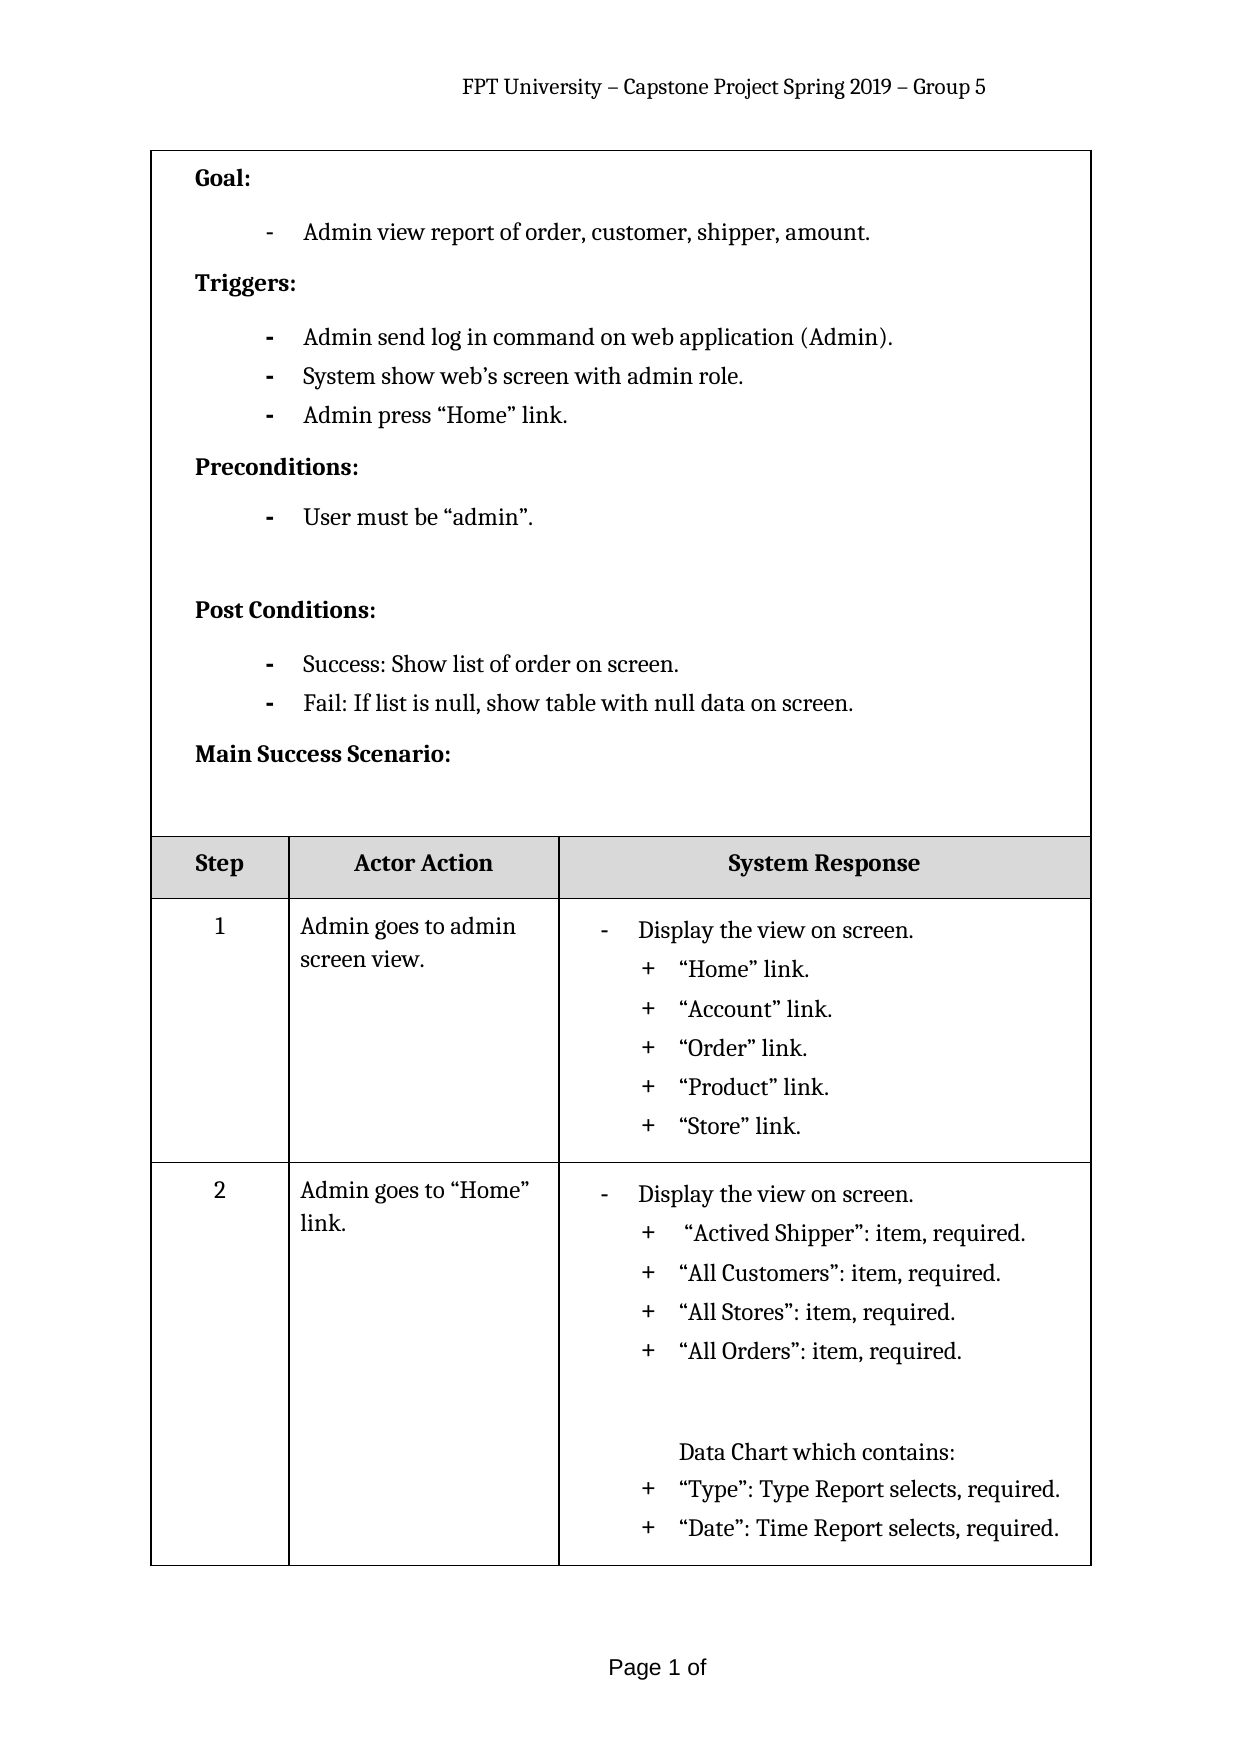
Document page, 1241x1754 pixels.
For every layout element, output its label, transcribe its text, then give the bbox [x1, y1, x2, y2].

table_cell 1 [152, 899, 288, 1162]
table_cell Admin goes to admin screen view. [290, 899, 558, 1162]
table_cell Admin goes to “Home” link. [290, 1163, 558, 1564]
table_cell 2 [152, 1163, 288, 1564]
table_cell Actor Action [290, 837, 558, 898]
table_cell System Response [560, 837, 1090, 898]
table_cell Step [152, 837, 288, 898]
table_cell Display the view on screen. “Home” link. “Account” link. “Order” link. “Product” link. “Store” link. [560, 899, 1090, 1162]
